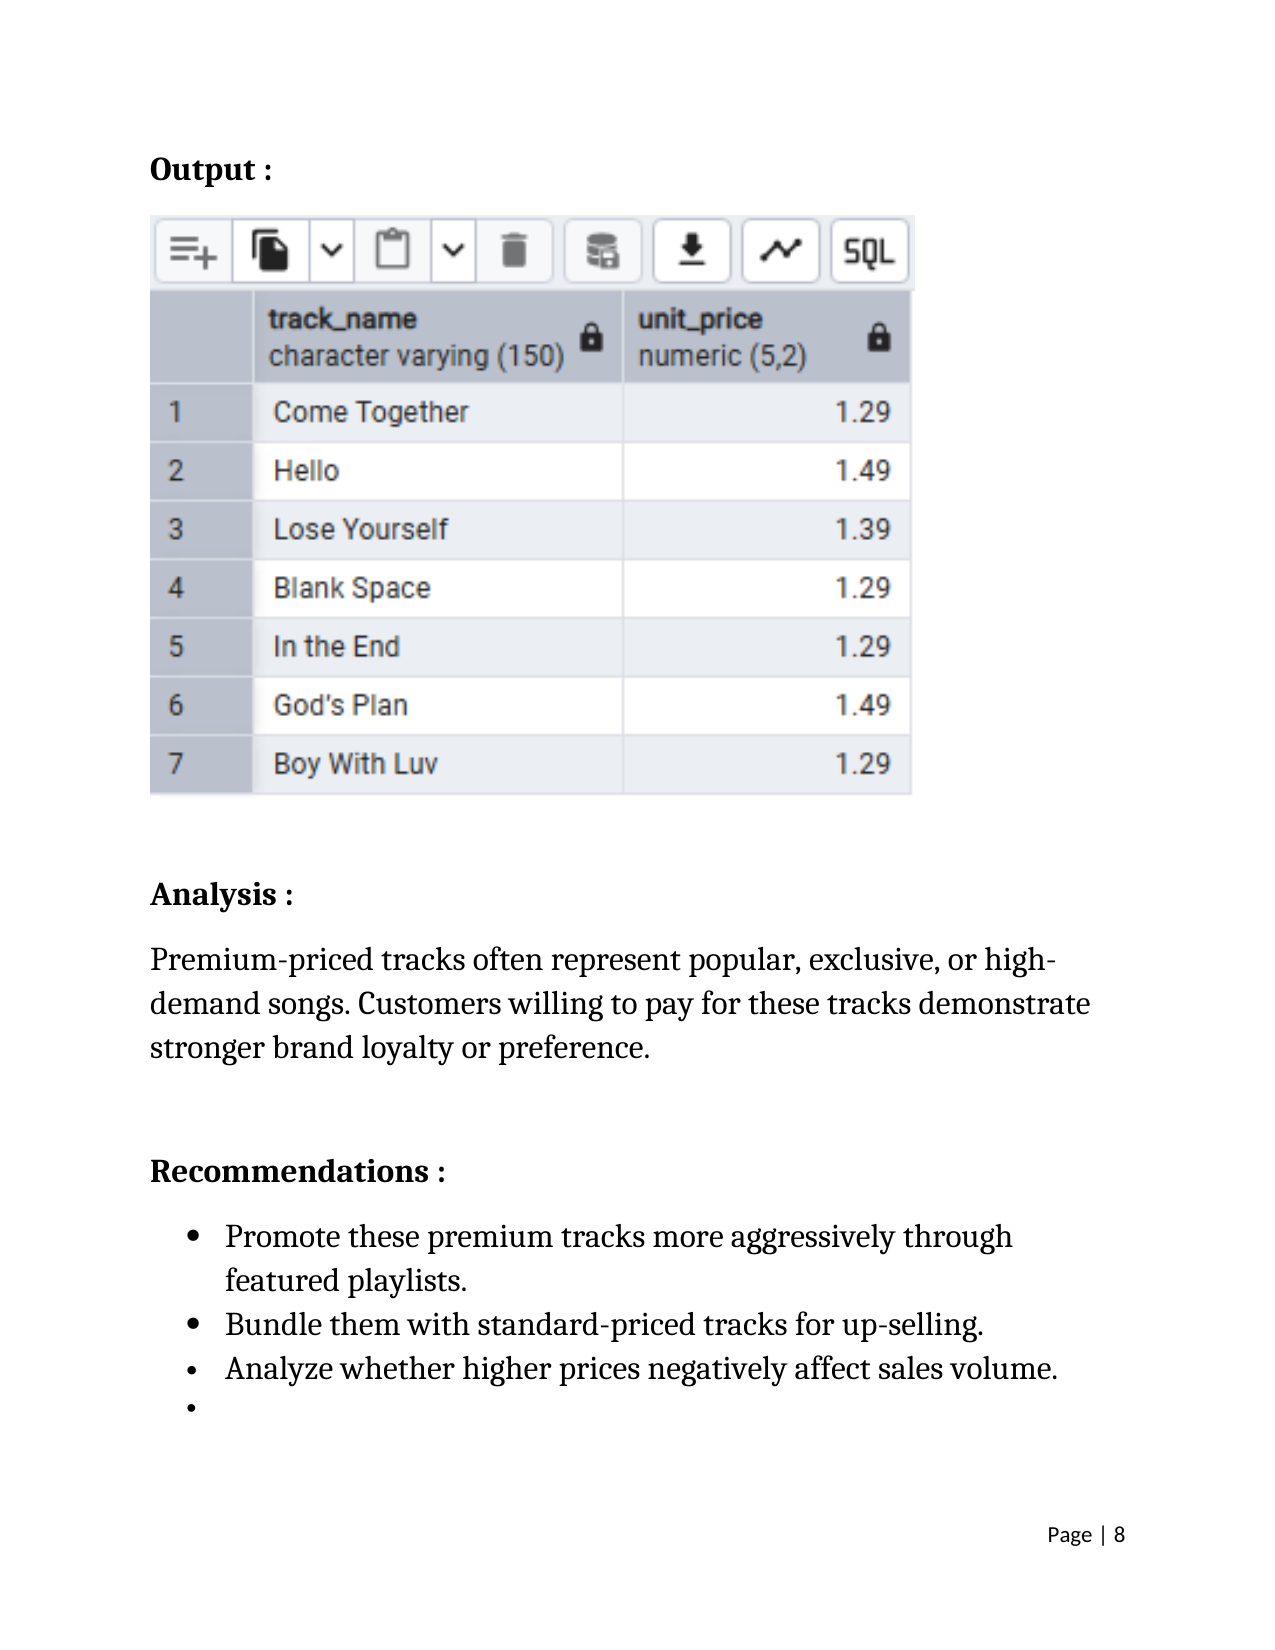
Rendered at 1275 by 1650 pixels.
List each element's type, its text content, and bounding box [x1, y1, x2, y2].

text Analysis : [150, 875, 1125, 914]
list Analyze whether higher prices negatively affect sales volume. [187, 1350, 1125, 1388]
picture [150, 215, 915, 798]
list Promote these premium tracks more aggressively through featured playlists. [187, 1218, 1125, 1300]
text Premium-priced tracks often represent popular, exclusive, or high-demand songs. Customers willing to pay for these tracks demonstrate stronger brand loyalty or preference. [150, 940, 1125, 1067]
text Recommendations : [150, 1153, 1125, 1191]
text Output : [150, 150, 1125, 188]
list Bundle them with standard-priced tracks for up-selling. [187, 1306, 1125, 1344]
